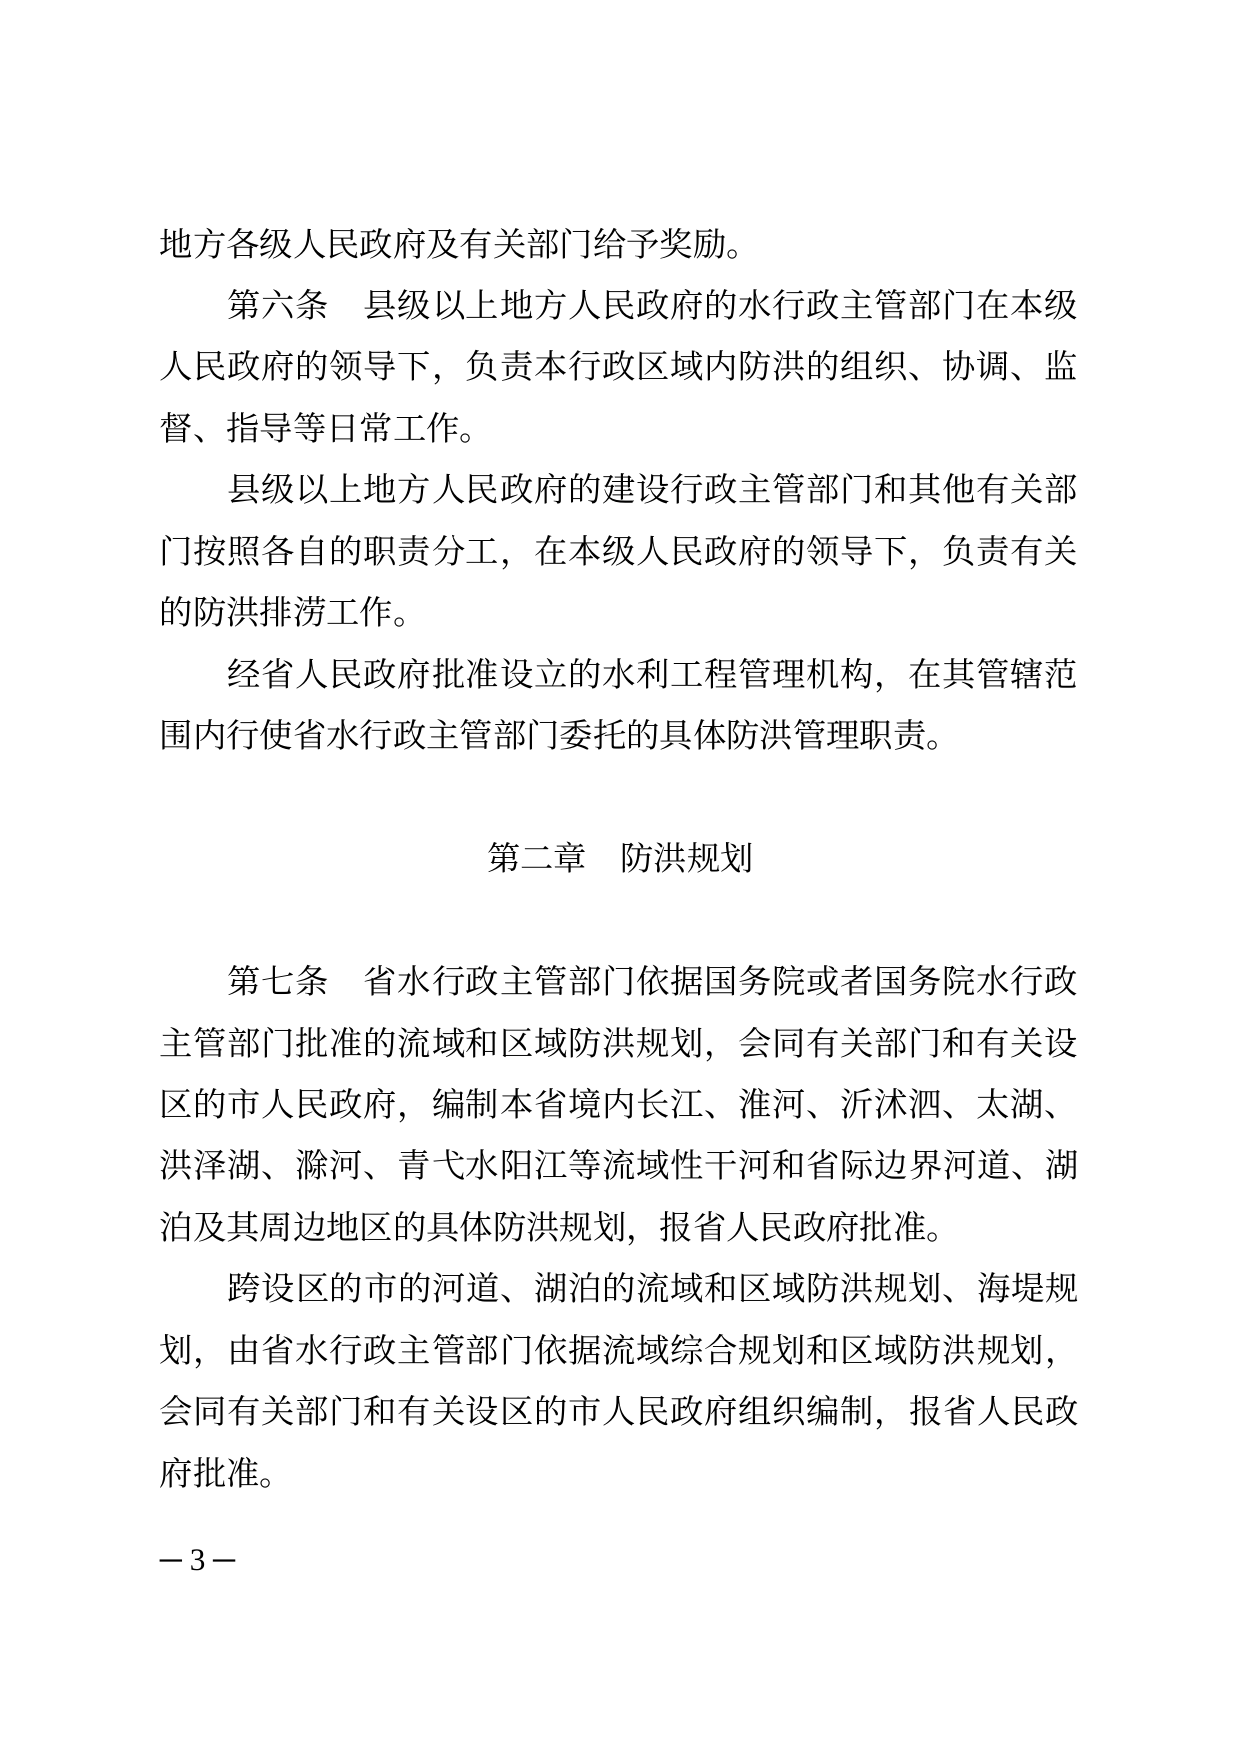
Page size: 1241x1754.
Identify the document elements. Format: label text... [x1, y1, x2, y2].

text 县级以上地方人民政府的建设行政主管部门和其他有关部门按照各自的职责分工，在本级人民政府的领导下，负责有关的防洪排涝工作。 [159, 453, 1081, 637]
text 第二章 防洪规划 [159, 821, 1081, 883]
text 跨设区的市的河道、湖泊的流域和区域防洪规划、海堤规划，由省水行政主管部门依据流域综合规划和区域防洪规划，会同有关部门和有关设区的市人民政府组织编制，报省人民政府批准。 [159, 1252, 1081, 1497]
text 第六条 县级以上地方人民政府的水行政主管部门在本级人民政府的领导下，负责本行政区域内防洪的组织、协调、监督、指导等日常工作。 [159, 268, 1081, 453]
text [159, 207, 1081, 268]
text 经省人民政府批准设立的水利工程管理机构，在其管辖范围内行使省水行政主管部门委托的具体防洪管理职责。 [159, 637, 1081, 760]
text 第七条 省水行政主管部门依据国务院或者国务院水行政主管部门批准的流域和区域防洪规划，会同有关部门和有关设区的市人民政府，编制本省境内长江、淮河、沂沭泗、太湖、洪泽湖、滁河、青弋水阳江等流域性干河和省际边界河道、湖泊及其周边地区的具体防洪规划，报省人民政府批准。 [159, 944, 1081, 1252]
